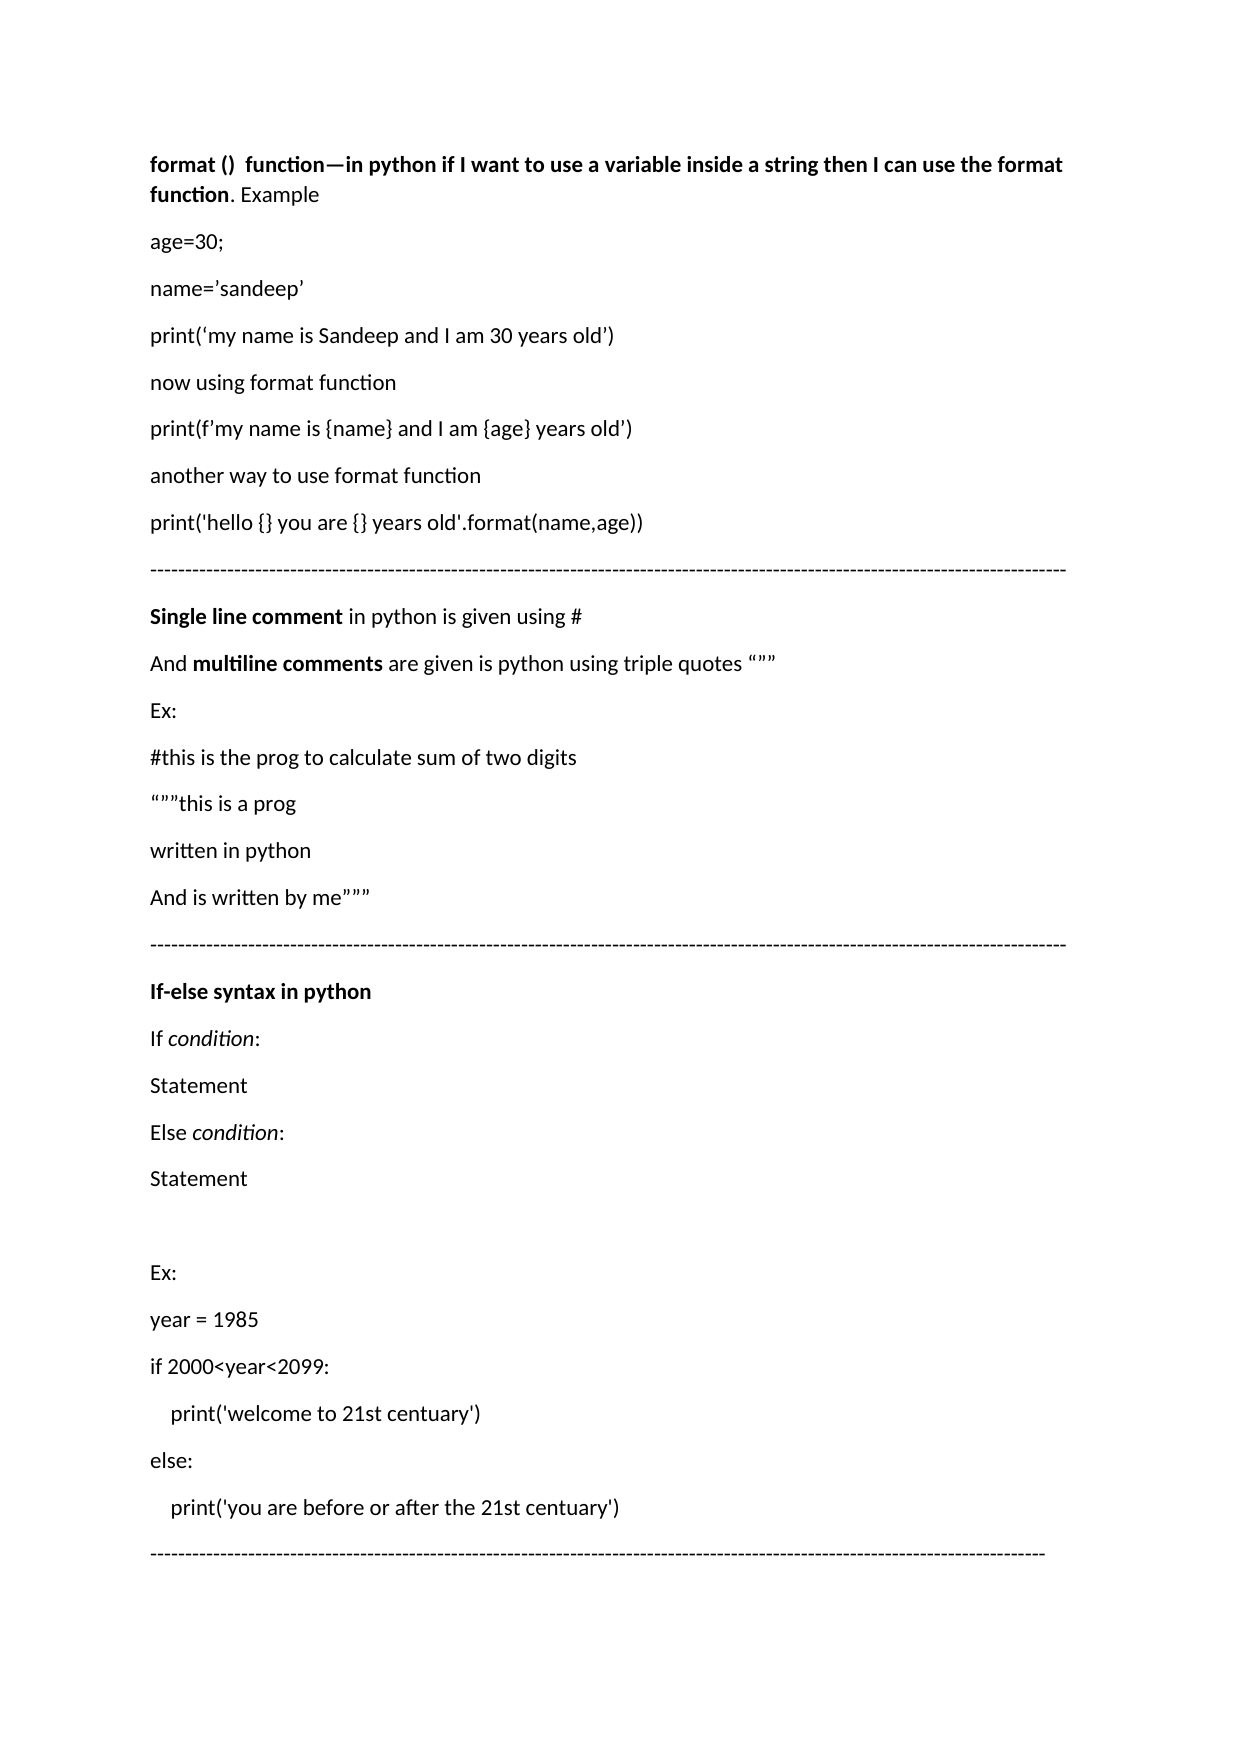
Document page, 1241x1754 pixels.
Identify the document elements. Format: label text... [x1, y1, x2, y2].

text print('welcome to 21st centuary') [150, 1399, 1090, 1427]
text Statement [150, 1071, 1090, 1099]
text And multiline comments are given is python using triple quotes “”” [150, 649, 1090, 677]
text Else condition: [150, 1118, 1090, 1146]
text “””this is a prog [150, 789, 1090, 818]
text If-else syntax in python [150, 977, 1090, 1005]
text Ex: [150, 1258, 1090, 1286]
text written in python [150, 836, 1090, 864]
text Statement [150, 1164, 1090, 1193]
text #this is the prog to calculate sum of two digits [150, 743, 1090, 771]
text Ex: [150, 696, 1090, 724]
text print(‘my name is Sandeep and I am 30 years old’) [150, 321, 1090, 349]
text if 2000<year<2099: [150, 1352, 1090, 1380]
text If condition: [150, 1024, 1090, 1052]
text another way to use format function [150, 461, 1090, 489]
text name=’sandeep’ [150, 274, 1090, 302]
text print('hello {} you are {} years old'.format(name,age)) [150, 508, 1090, 536]
text Single line comment in python is given using # [150, 602, 1090, 630]
text -------------------------------------------------------------------------------------------------------------------------------- [150, 1539, 1090, 1568]
text age=30; [150, 227, 1090, 255]
text ----------------------------------------------------------------------------------------------------------------------------------- [150, 930, 1090, 958]
text else: [150, 1446, 1090, 1474]
text print(f’my name is {name} and I am {age} years old’) [150, 414, 1090, 443]
text now using format function [150, 368, 1090, 396]
text year = 1985 [150, 1305, 1090, 1333]
text print('you are before or after the 21st centuary') [150, 1493, 1090, 1521]
text And is written by me””” [150, 883, 1090, 911]
text format () function—in python if I want to use a variable inside a string then I can use the format function. Example [150, 150, 1090, 208]
text ----------------------------------------------------------------------------------------------------------------------------------- [150, 555, 1090, 583]
